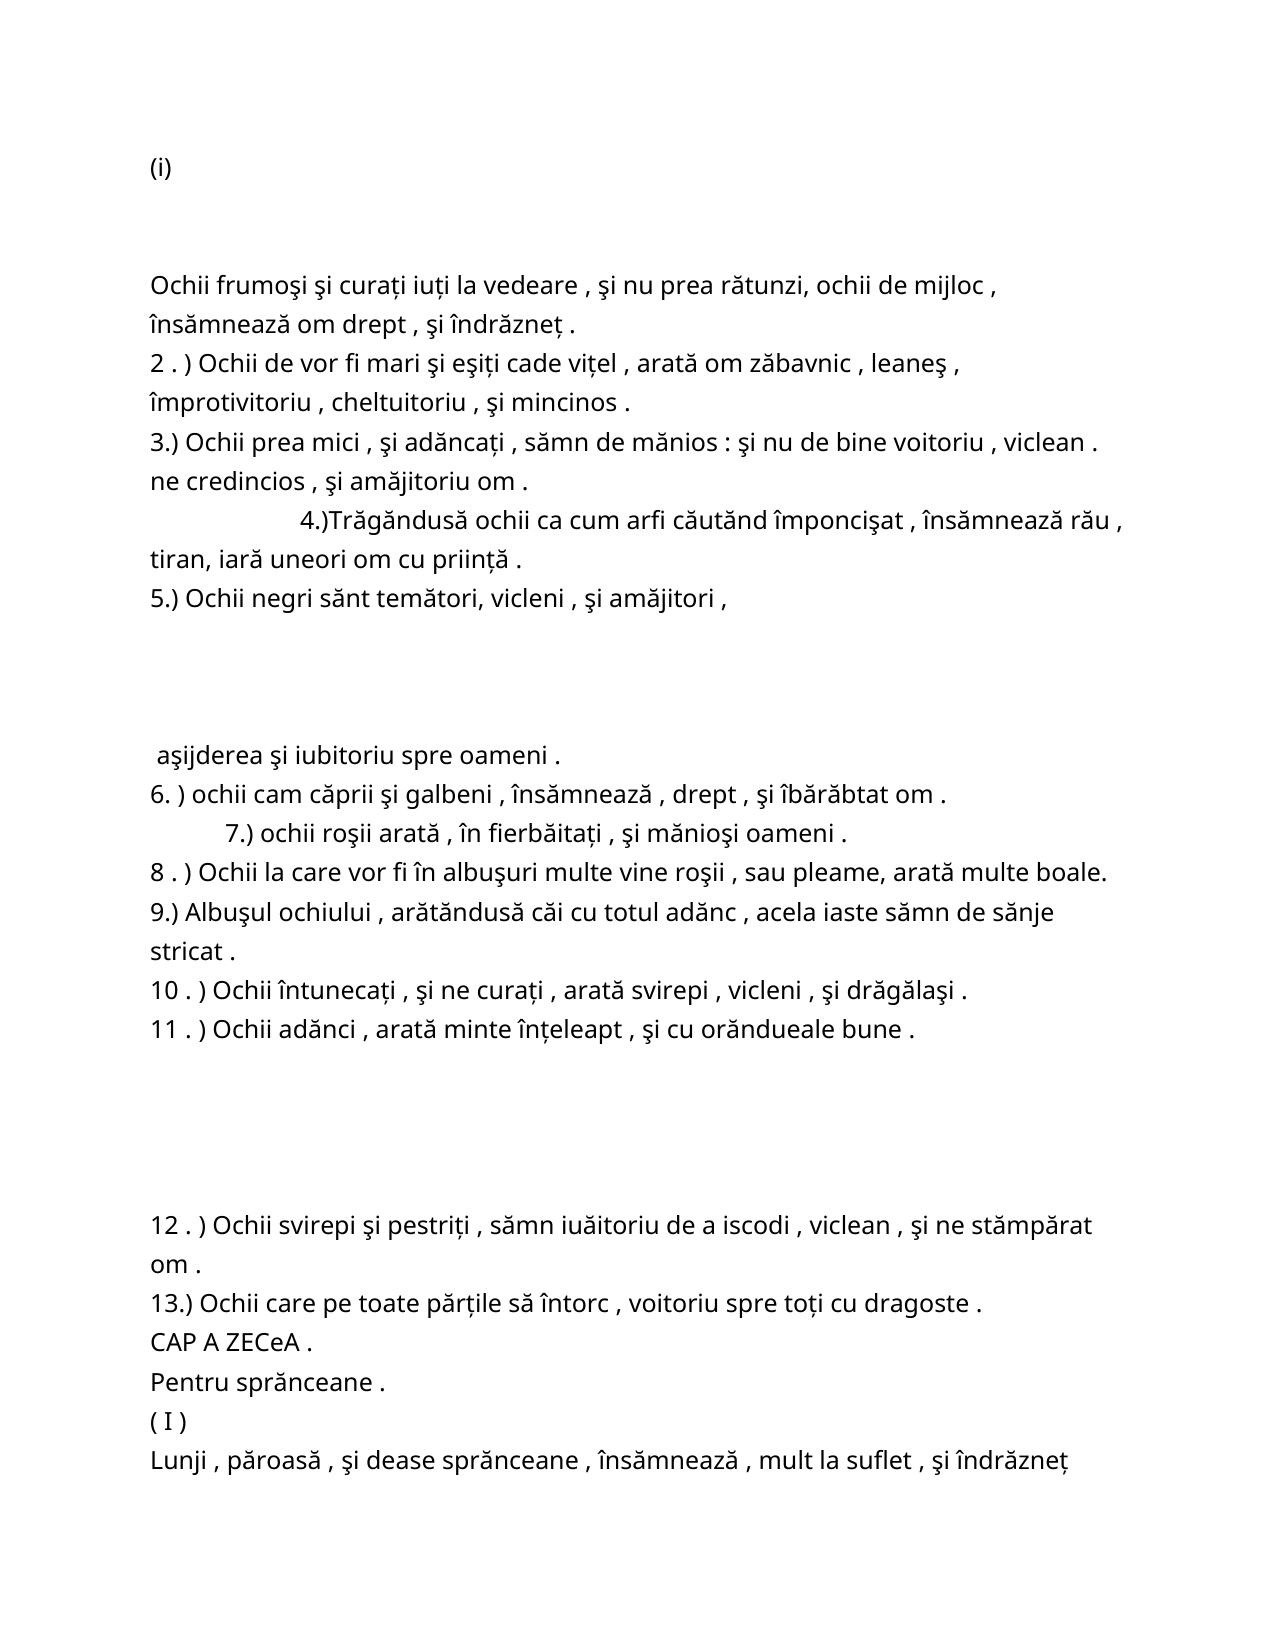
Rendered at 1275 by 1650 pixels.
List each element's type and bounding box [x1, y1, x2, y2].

text [150, 150, 1125, 1477]
